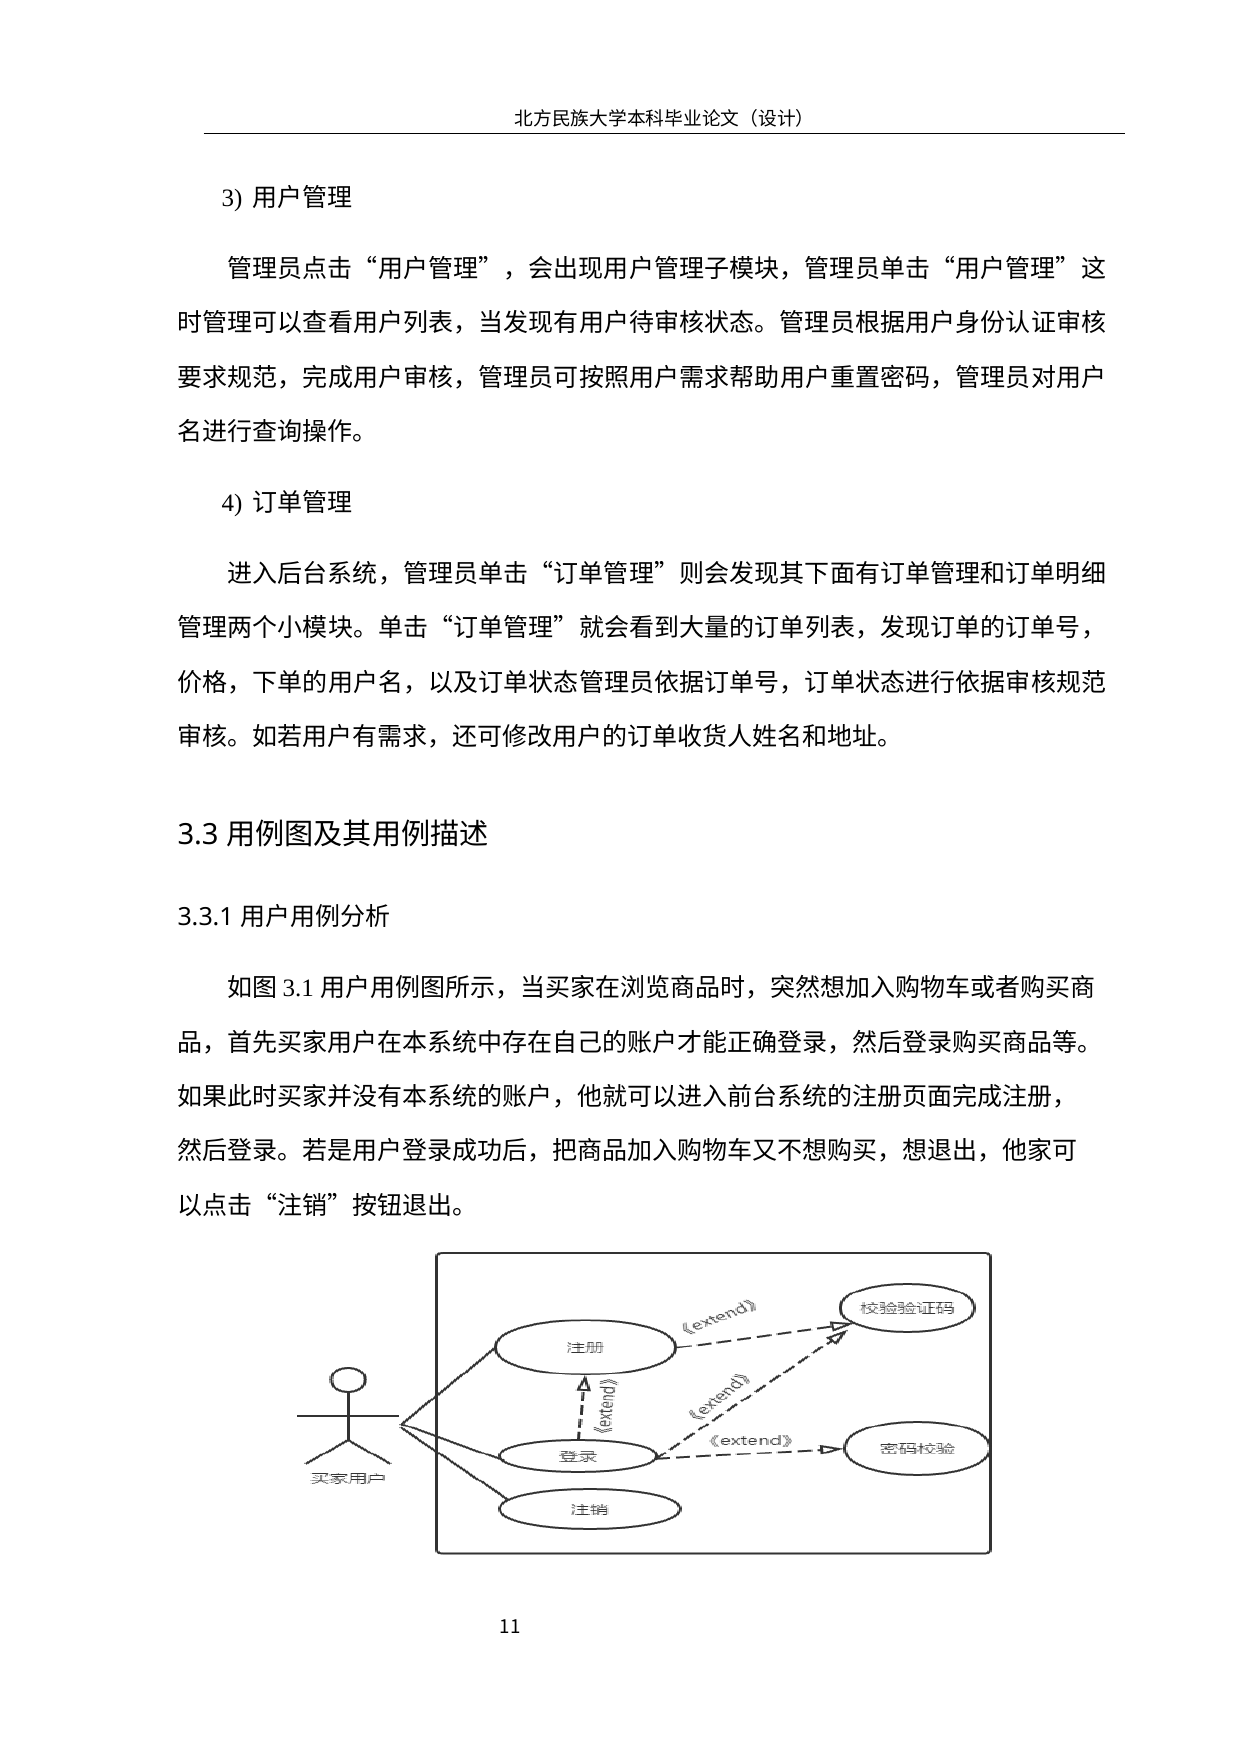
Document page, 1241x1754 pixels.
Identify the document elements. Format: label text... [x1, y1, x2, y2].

list 3.3.1 用户用例分析 [177, 897, 1122, 933]
text 如图3.1 用户用例图所示，当买家在浏览商品时，突然想加入购物车或者购买商品，首先买家用户在本系统中存在自己的账户才能正确登录，然后登录购买商品等。如果此时买家并没有本系统的账户，他就可以进入前台系统的注册页面完成注册，然后登录。若是用户登录成功后，把商品加入购物车又不想购买，想退出，他家可以点击“注销”按钮退出。 [177, 968, 1096, 1221]
picture [286, 1239, 1014, 1561]
subtitle 3.3 用例图及其用例描述 [177, 811, 1122, 853]
text 管理员点击“用户管理”，会出现用户管理子模块，管理员单击“用户管理”这时管理可以查看用户列表，当发现有用户待审核状态。管理员根据用户身份认证审核要求规范，完成用户审核，管理员可按照用户需求帮助用户重置密码，管理员对用户名进行查询操作。 [177, 248, 1108, 448]
text 进入后台系统，管理员单击“订单管理”则会发现其下面有订单管理和订单明细管理两个小模块。单击“订单管理”就会看到大量的订单列表，发现订单的订单号，价格，下单的用户名，以及订单状态管理员依据订单号，订单状态进行依据审核规范审核。如若用户有需求，还可修改用户的订单收货人姓名和地址。 [177, 553, 1108, 753]
list 订单管理 [177, 482, 1096, 519]
list 用户管理 [177, 177, 1096, 213]
